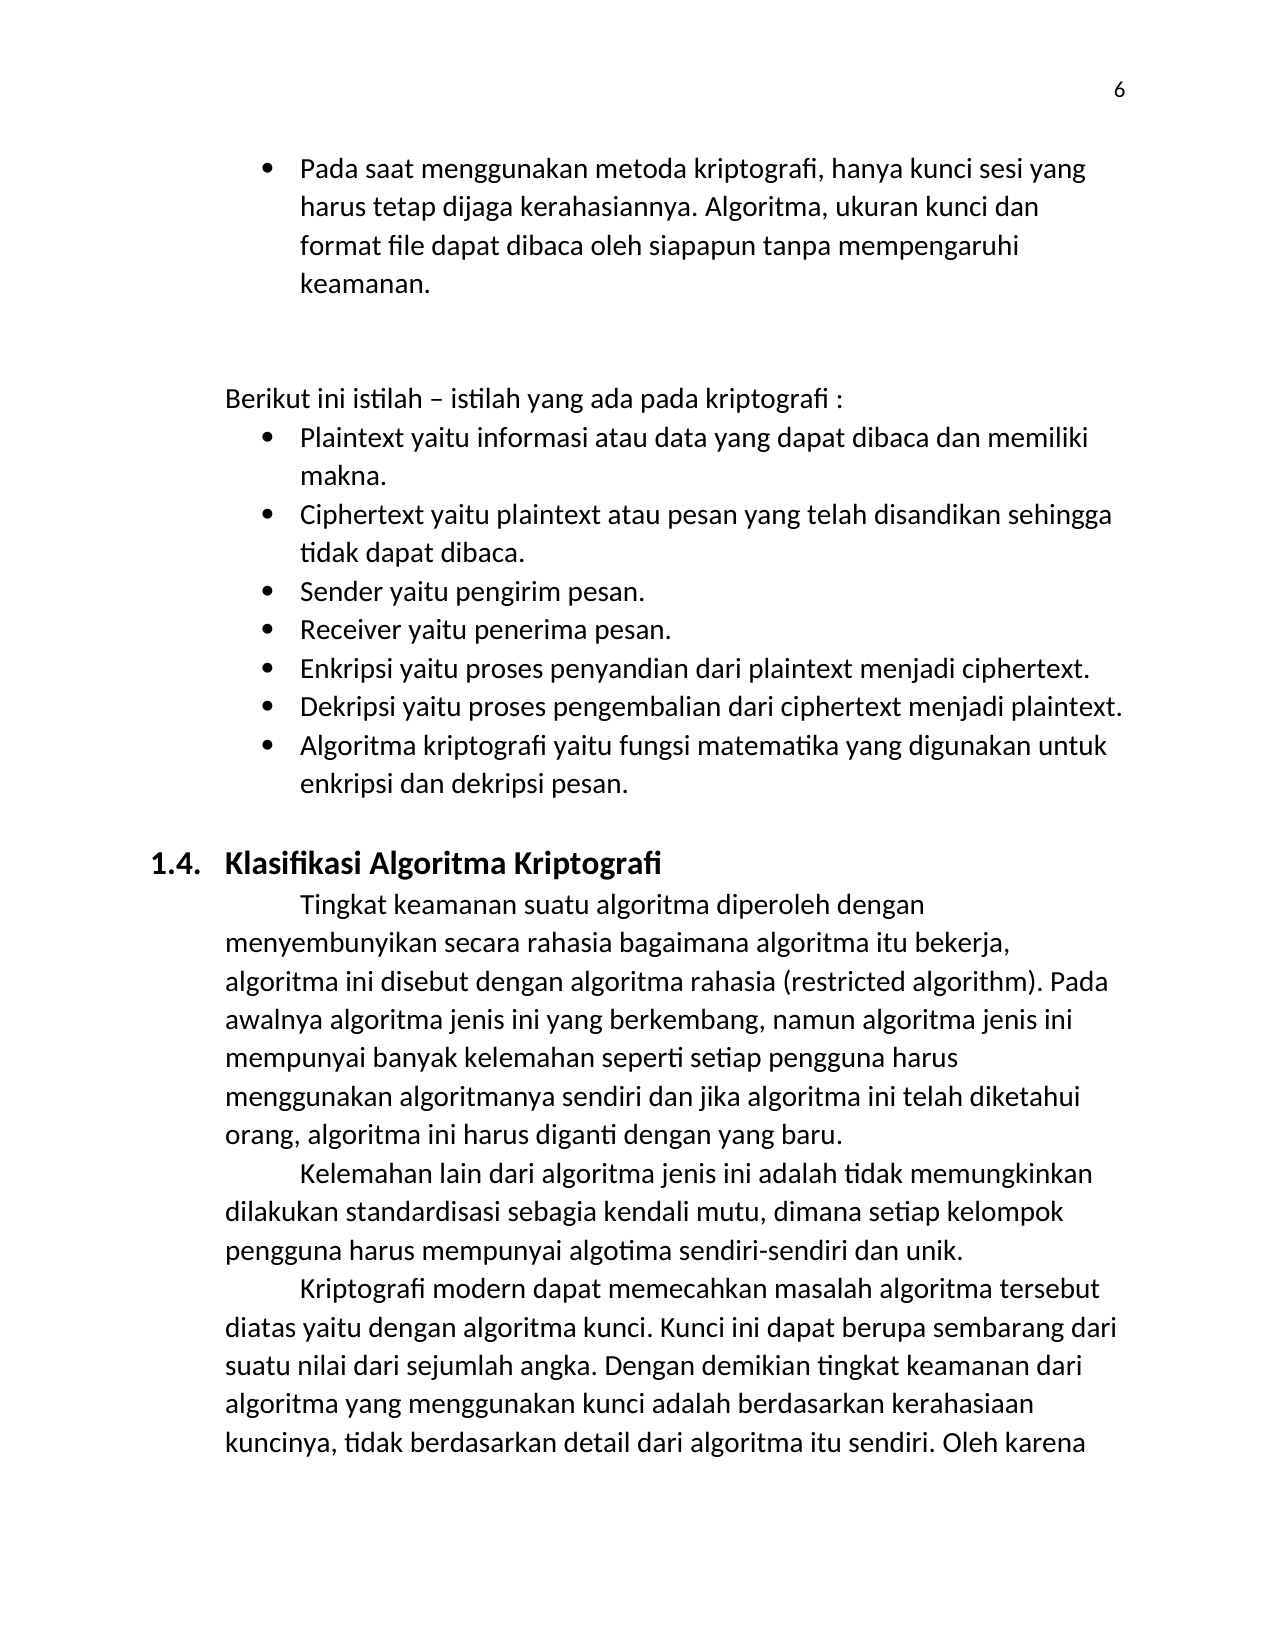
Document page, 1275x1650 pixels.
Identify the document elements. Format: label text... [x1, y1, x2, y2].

list Kelemahan lain dari algoritma jenis ini adalah tidak memungkinkan dilakukan standardisasi sebagia kendali mutu, dimana setiap kelompok pengguna harus mempunyai algotima sendiri-sendiri dan unik. [225, 1155, 1125, 1267]
list Tingkat keamanan suatu algoritma diperoleh dengan menyembunyikan secara rahasia bagaimana algoritma itu bekerja, algoritma ini disebut dengan algoritma rahasia (restricted algorithm). Pada awalnya algoritma jenis ini yang berkembang, namun algoritma jenis ini mempunyai banyak kelemahan seperti setiap pengguna harus menggunakan algoritmanya sendiri dan jika algoritma ini telah diketahui orang, algoritma ini harus diganti dengan yang baru. [225, 886, 1125, 1152]
list Pada saat menggunakan metoda kriptografi, hanya kunci sesi yang harus tetap dijaga kerahasiannya. Algoritma, ukuran kunci dan format file dapat dibaca oleh siapapun tanpa mempengaruhi keamanan. [262, 150, 1125, 301]
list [225, 1270, 1125, 1459]
list Berikut ini istilah – istilah yang ada pada kriptografi : [225, 381, 1125, 416]
list Plaintext yaitu informasi atau data yang dapat dibaca dan memiliki makna. [262, 419, 1125, 493]
list Algoritma kriptografi yaitu fungsi matematika yang digunakan untuk enkripsi dan dekripsi pesan. [262, 727, 1125, 801]
list Klasifikasi Algoritma Kriptografi [150, 842, 1125, 883]
list Receiver yaitu penerima pesan. [262, 611, 1125, 647]
list Ciphertext yaitu plaintext atau pesan yang telah disandikan sehingga tidak dapat dibaca. [262, 496, 1125, 570]
list Enkripsi yaitu proses penyandian dari plaintext menjadi ciphertext. [262, 650, 1125, 685]
list Dekripsi yaitu proses pengembalian dari ciphertext menjadi plaintext. [262, 688, 1125, 724]
list Sender yaitu pengirim pesan. [262, 573, 1125, 608]
